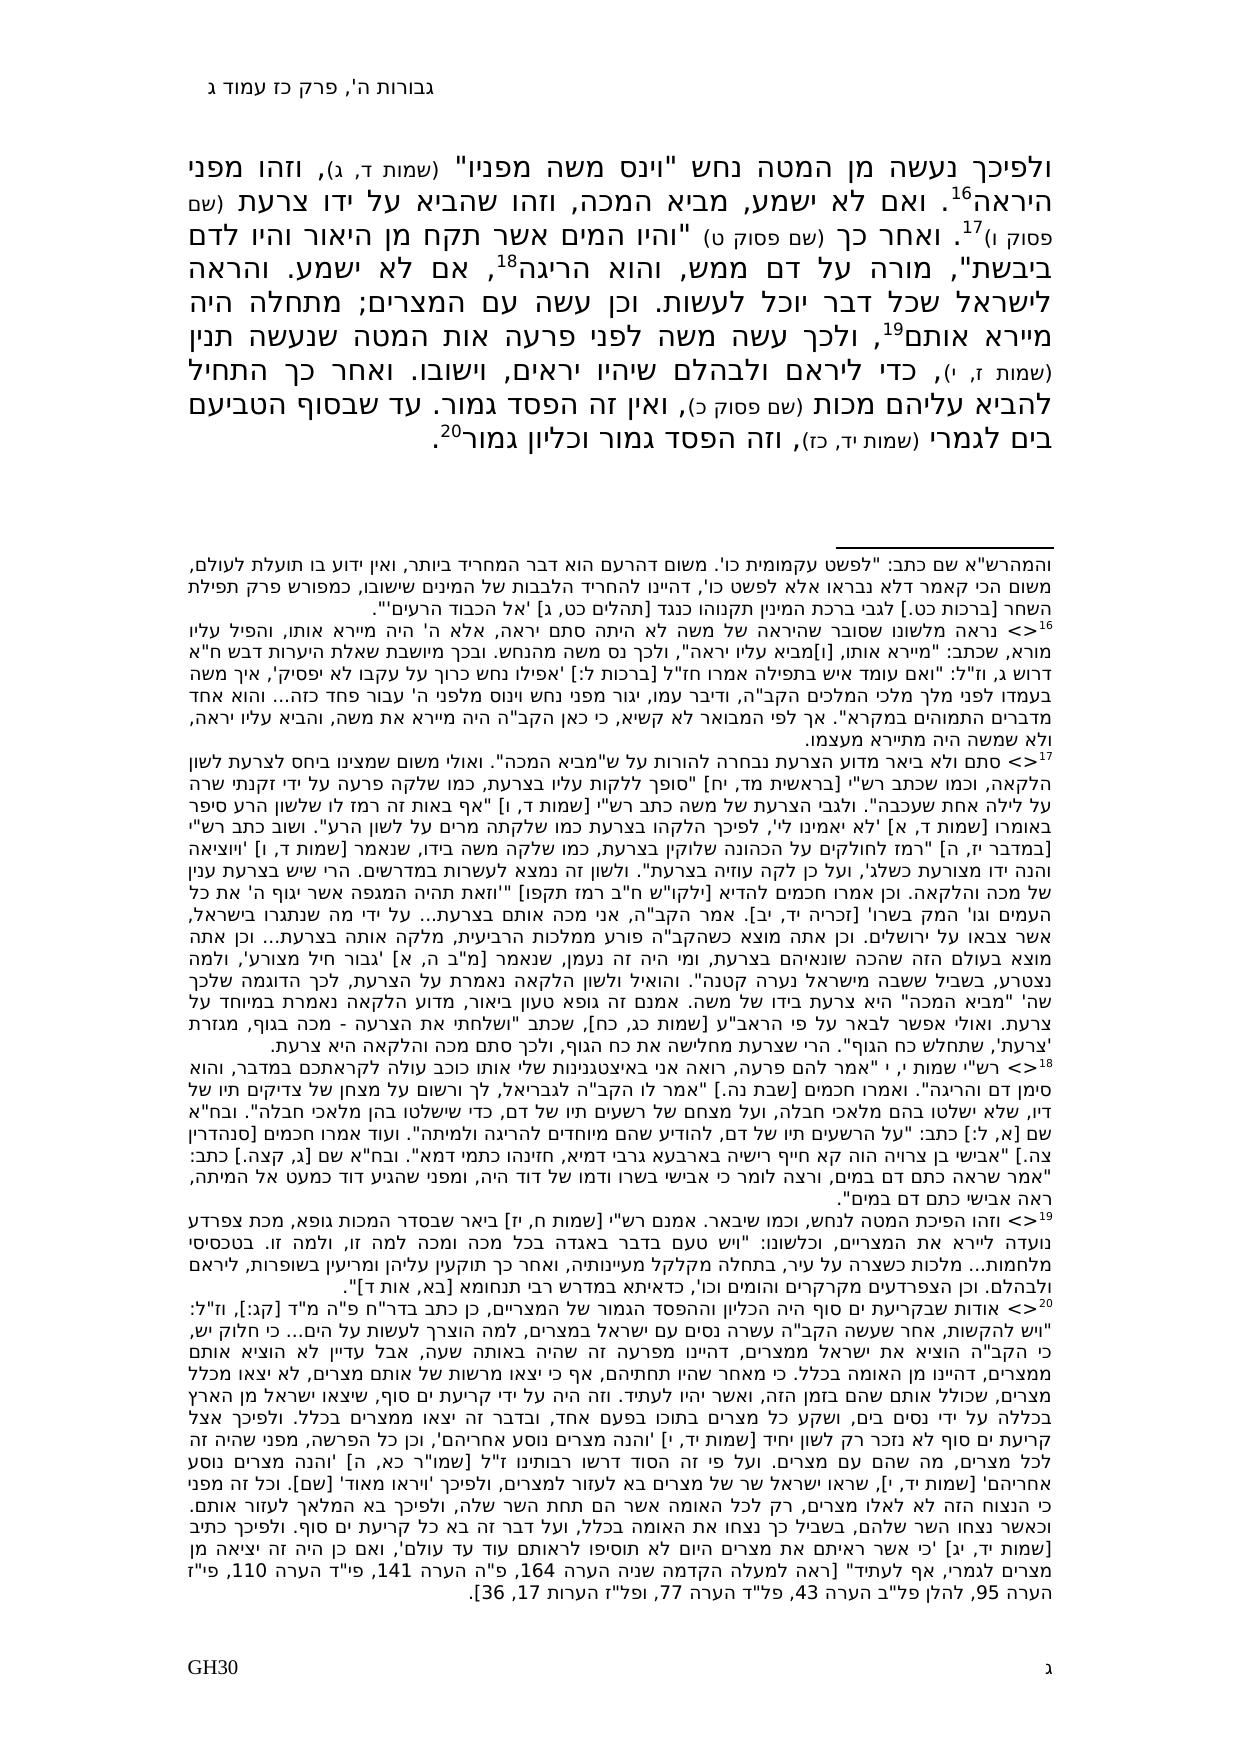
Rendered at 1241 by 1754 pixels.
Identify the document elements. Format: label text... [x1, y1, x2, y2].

text #ועוד נראה= שאלו שלש אותות מורים על יכולתו של הקב"ה, שראוי לשמוע אל הקב"ה, לפי שהוא יתברך שמו מושל על הכל. ומתחלה אם לא ישמע לו האדם, מיירא אותו [ו]מביא עליו יראה, ולפיכך נעשה מן המטה נחש "וינס משה מפניו" (שמות ד, ג), וזהו מפני היראה. ואם לא ישמע, מביא המכה, וזהו שהביא על ידו צרעת (שם פסוק ו). ואחר כך (שם פסוק ט) "והיו המים אשר תקח מן היאור והיו לדם ביבשת", מורה על דם ממש, והוא הריגה, אם לא ישמע. והראה לישראל שכל דבר יוכל לעשות. וכן עשה עם המצרים; מתחלה היה מיירא אותם, ולכך עשה משה לפני פרעה אות המטה שנעשה תנין (שמות ז, י), כדי ליראם ולבהלם שיהיו יראים, וישובו. ואחר כך התחיל להביא עליהם מכות (שם פסוק כ), ואין זה הפסד גמור. עד שבסוף הטביעם בים לגמרי (שמות יד, כז), וזה הפסד גמור וכליון גמור. [187, 150, 1053, 456]
